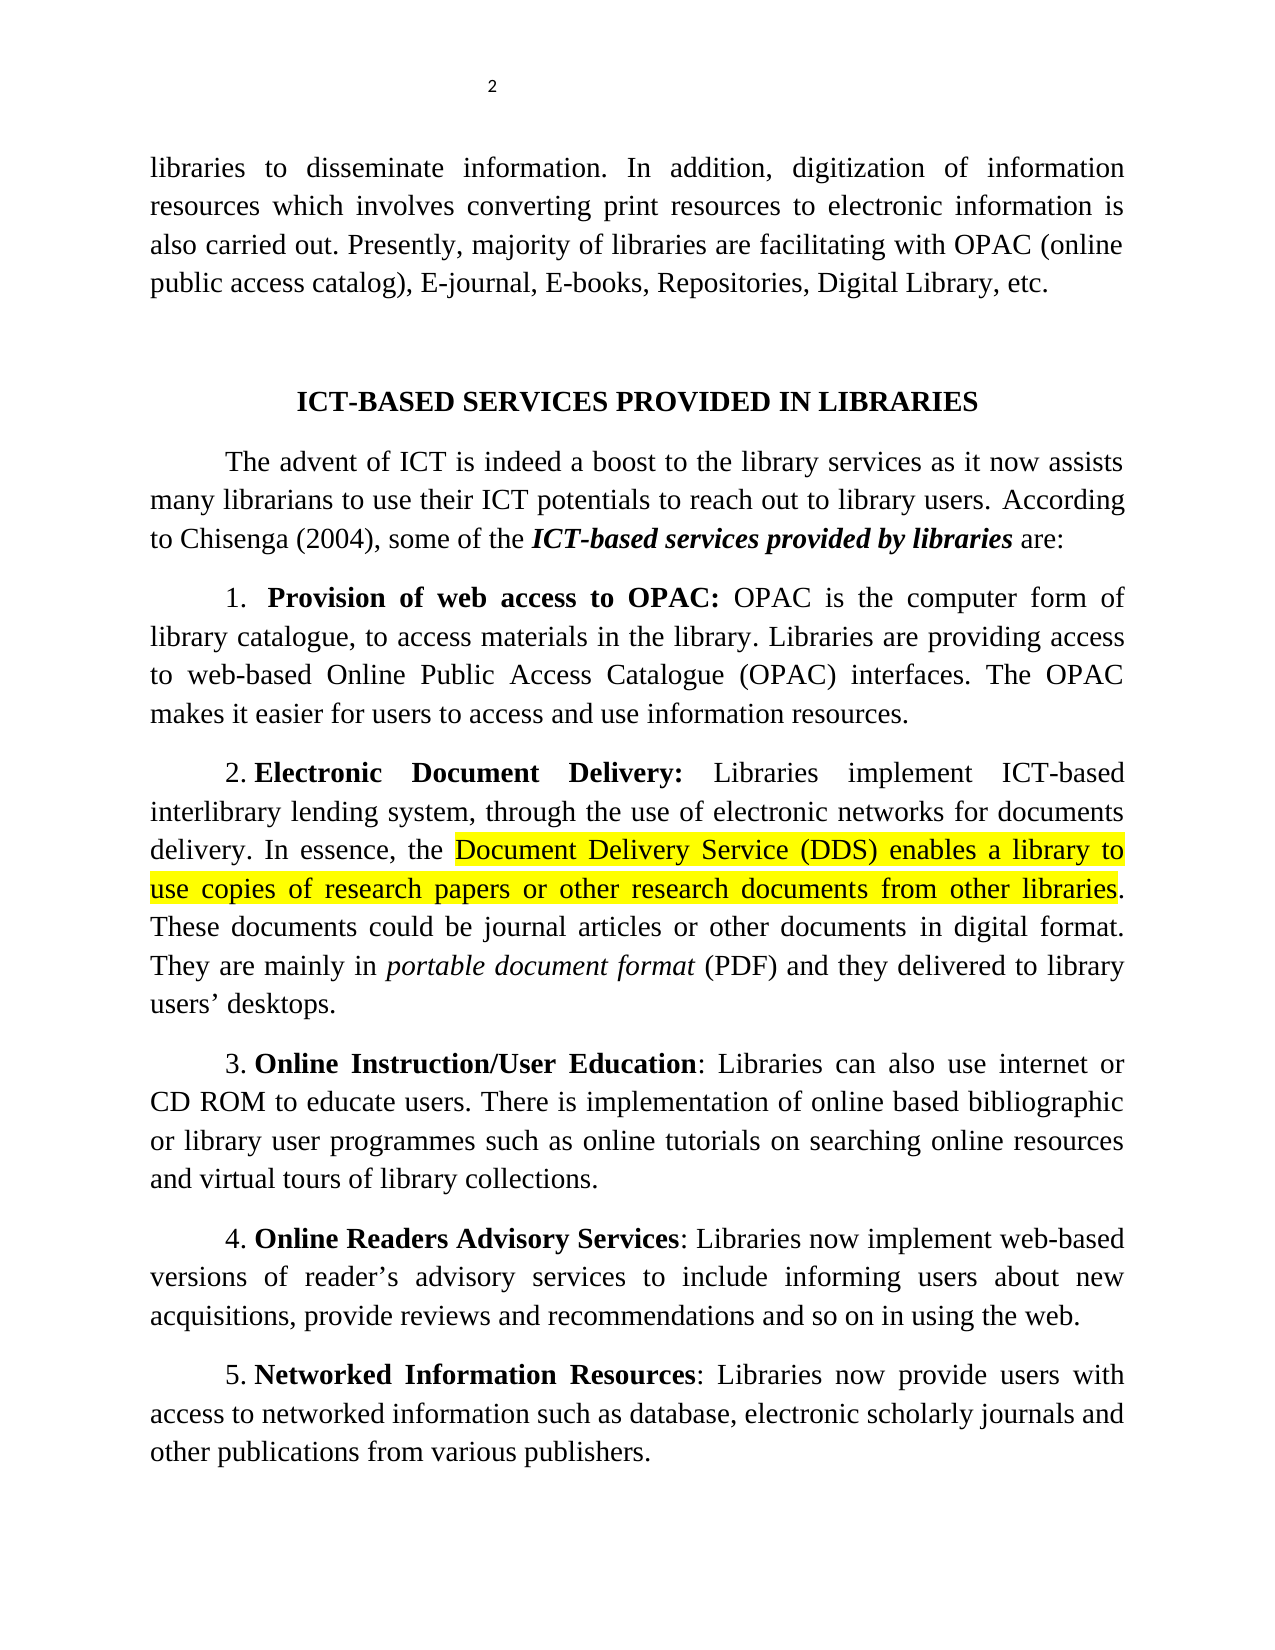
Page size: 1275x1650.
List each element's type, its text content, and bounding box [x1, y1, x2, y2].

list Online Readers Advisory Services: Libraries now implement web-based versions of reader’s advisory services to include informing users about new acquisitions, provide reviews and recommendations and so on in using the web. [150, 1221, 1125, 1331]
list Provision of web access to OPAC: OPAC is the computer form of library catalogue, to access materials in the library. Libraries are providing access to web-based Online Public Access Catalogue (OPAC) interfaces. The OPAC makes it easier for users to access and use information resources. [150, 580, 1125, 729]
list Online Instruction/User Education: Libraries can also use internet or CD ROM to educate users. There is implementation of online based bibliographic or library user programmes such as online tutorials on searching online resources and virtual tours of library collections. [150, 1046, 1125, 1195]
text ICT-BASED SERVICES PROVIDED IN LIBRARIES [150, 384, 1125, 418]
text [150, 150, 1125, 299]
text The advent of ICT is indeed a boost to the library services as it now assists many librarians to use their ICT potentials to reach out to library users. According to Chisenga (2004), some of the ICT-based services provided by libraries are: [150, 444, 1125, 554]
list Networked Information Resources: Libraries now provide users with access to networked information such as database, electronic scholarly journals and other publications from various publishers. [150, 1357, 1125, 1468]
list Electronic Document Delivery: Libraries implement ICT-based interlibrary lending system, through the use of electronic networks for documents delivery. In essence, the Document Delivery Service (DDS) enables a library to use copies of research papers or other research documents from other libraries. These documents could be journal articles or other documents in digital format. They are mainly in portable document format (PDF) and they delivered to library users’ desktops. [150, 755, 1125, 1020]
